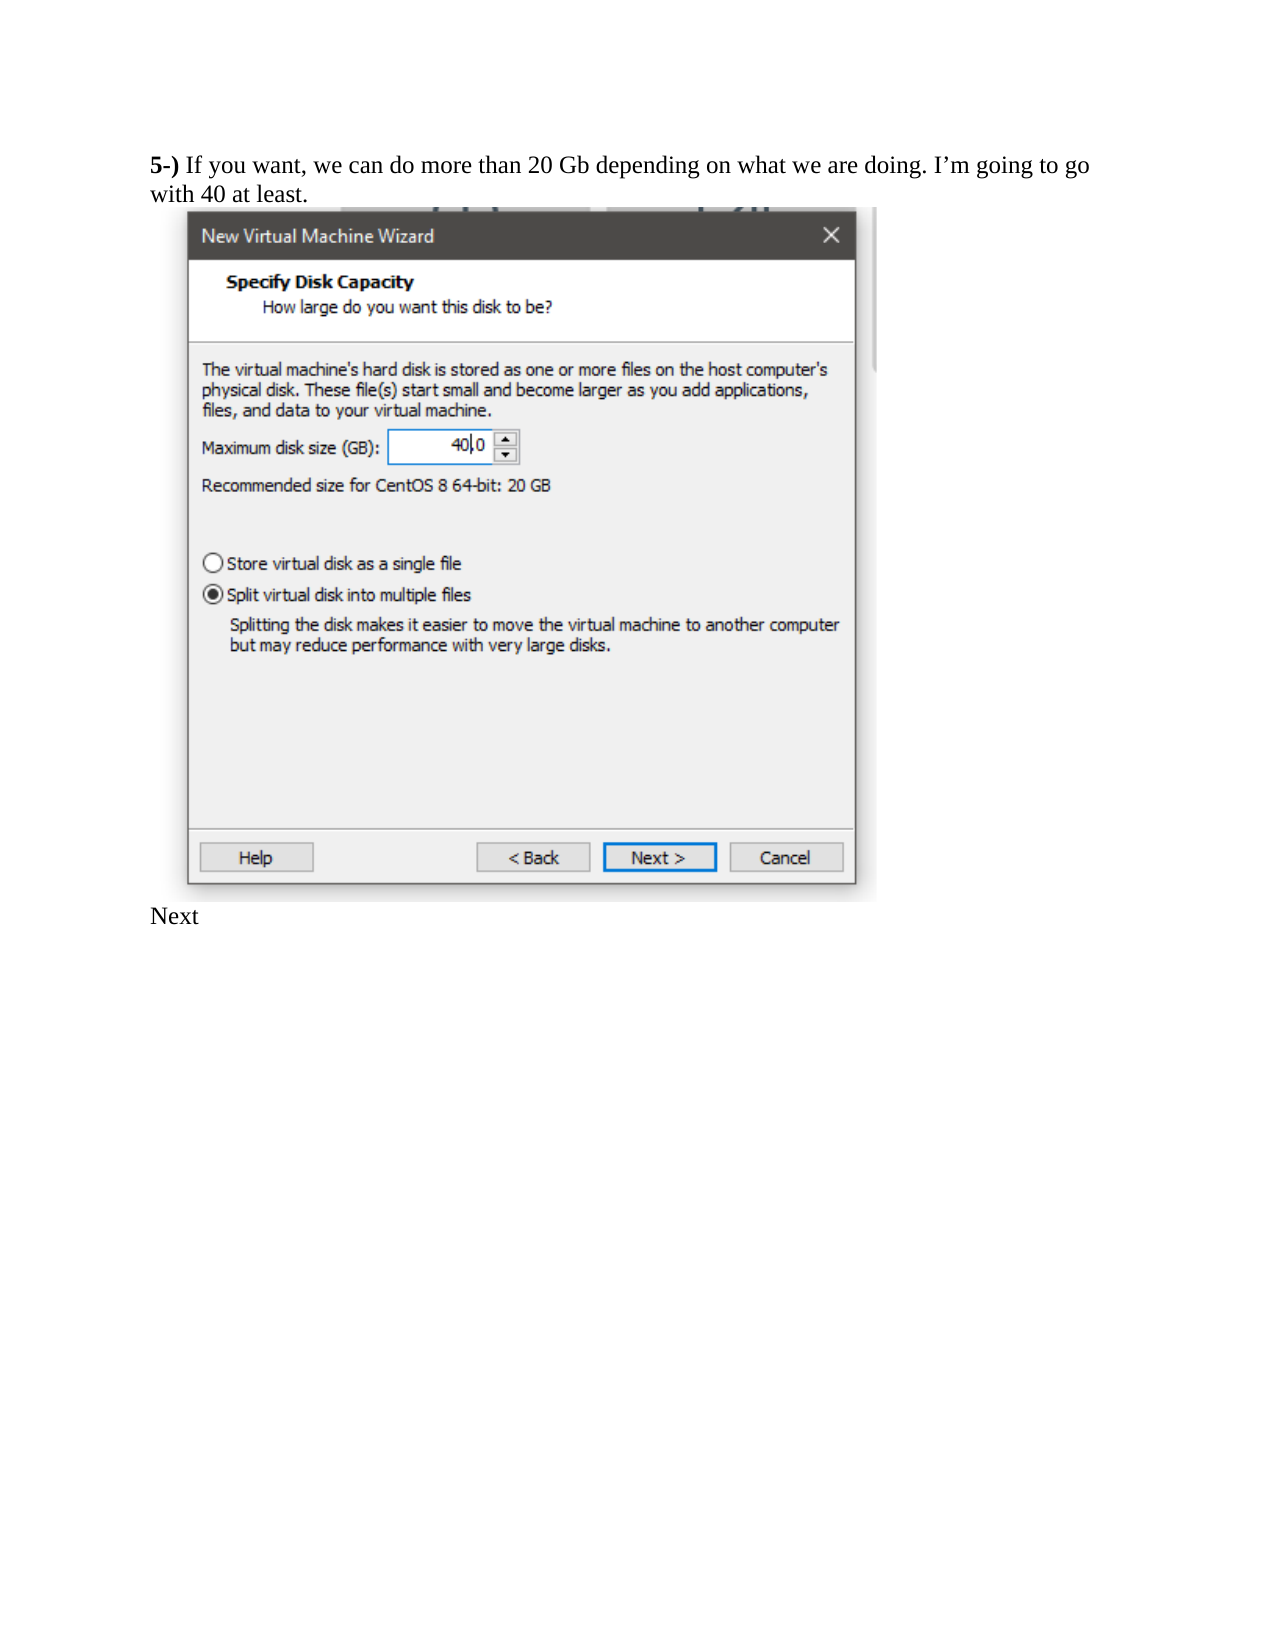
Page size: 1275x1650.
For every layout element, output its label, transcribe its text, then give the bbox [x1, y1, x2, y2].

text 5-) If you want, we can do more than 20 Gb depending on what we are doing. I’m going to go with 40 at least. [150, 150, 1125, 207]
picture [150, 207, 877, 902]
text Next [150, 901, 1125, 930]
